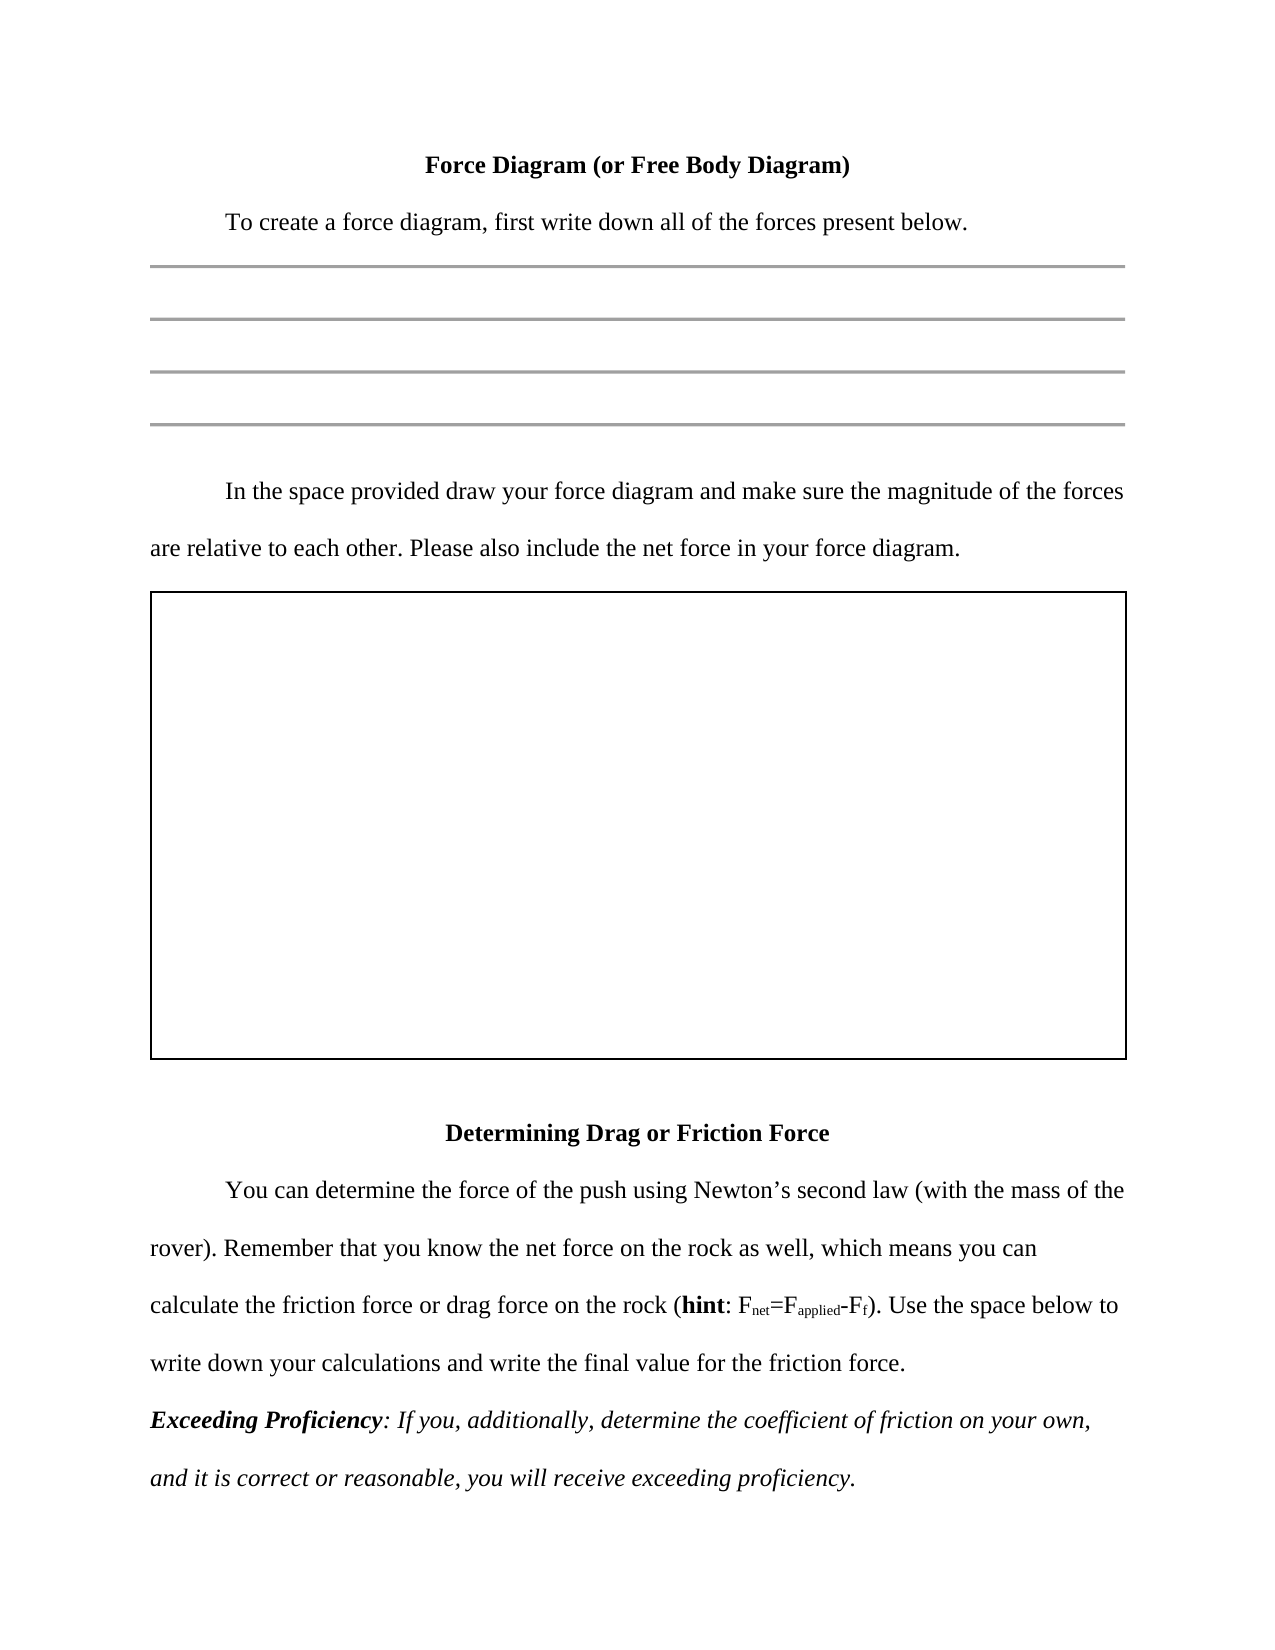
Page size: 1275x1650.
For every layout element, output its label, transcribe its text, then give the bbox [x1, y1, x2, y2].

text Force Diagram (or Free Body Diagram) [150, 150, 1125, 179]
text In the space provided draw your force diagram and make sure the magnitude of the forces are relative to each other. Please also include the net force in your force diagram. [150, 476, 1125, 562]
text Determining Drag or Friction Force [150, 1118, 1125, 1146]
table_header [152, 593, 1125, 1058]
text Exceeding Proficiency: If you, additionally, determine the coefficient of friction on your own, and it is correct or reasonable, you will receive exceeding proficiency. [150, 1405, 1125, 1491]
text To create a force diagram, first write down all of the forces present below. [150, 207, 1125, 236]
text You can determine the force of the push using Newton’s second law (with the mass of the rover). Remember that you know the net force on the rock as well, which means you can calculate the friction force or drag force on the rock (hint: Fnet=Fapplied-Ff). Use the space below to write down your calculations and write the final value for the friction force. [150, 1175, 1125, 1376]
